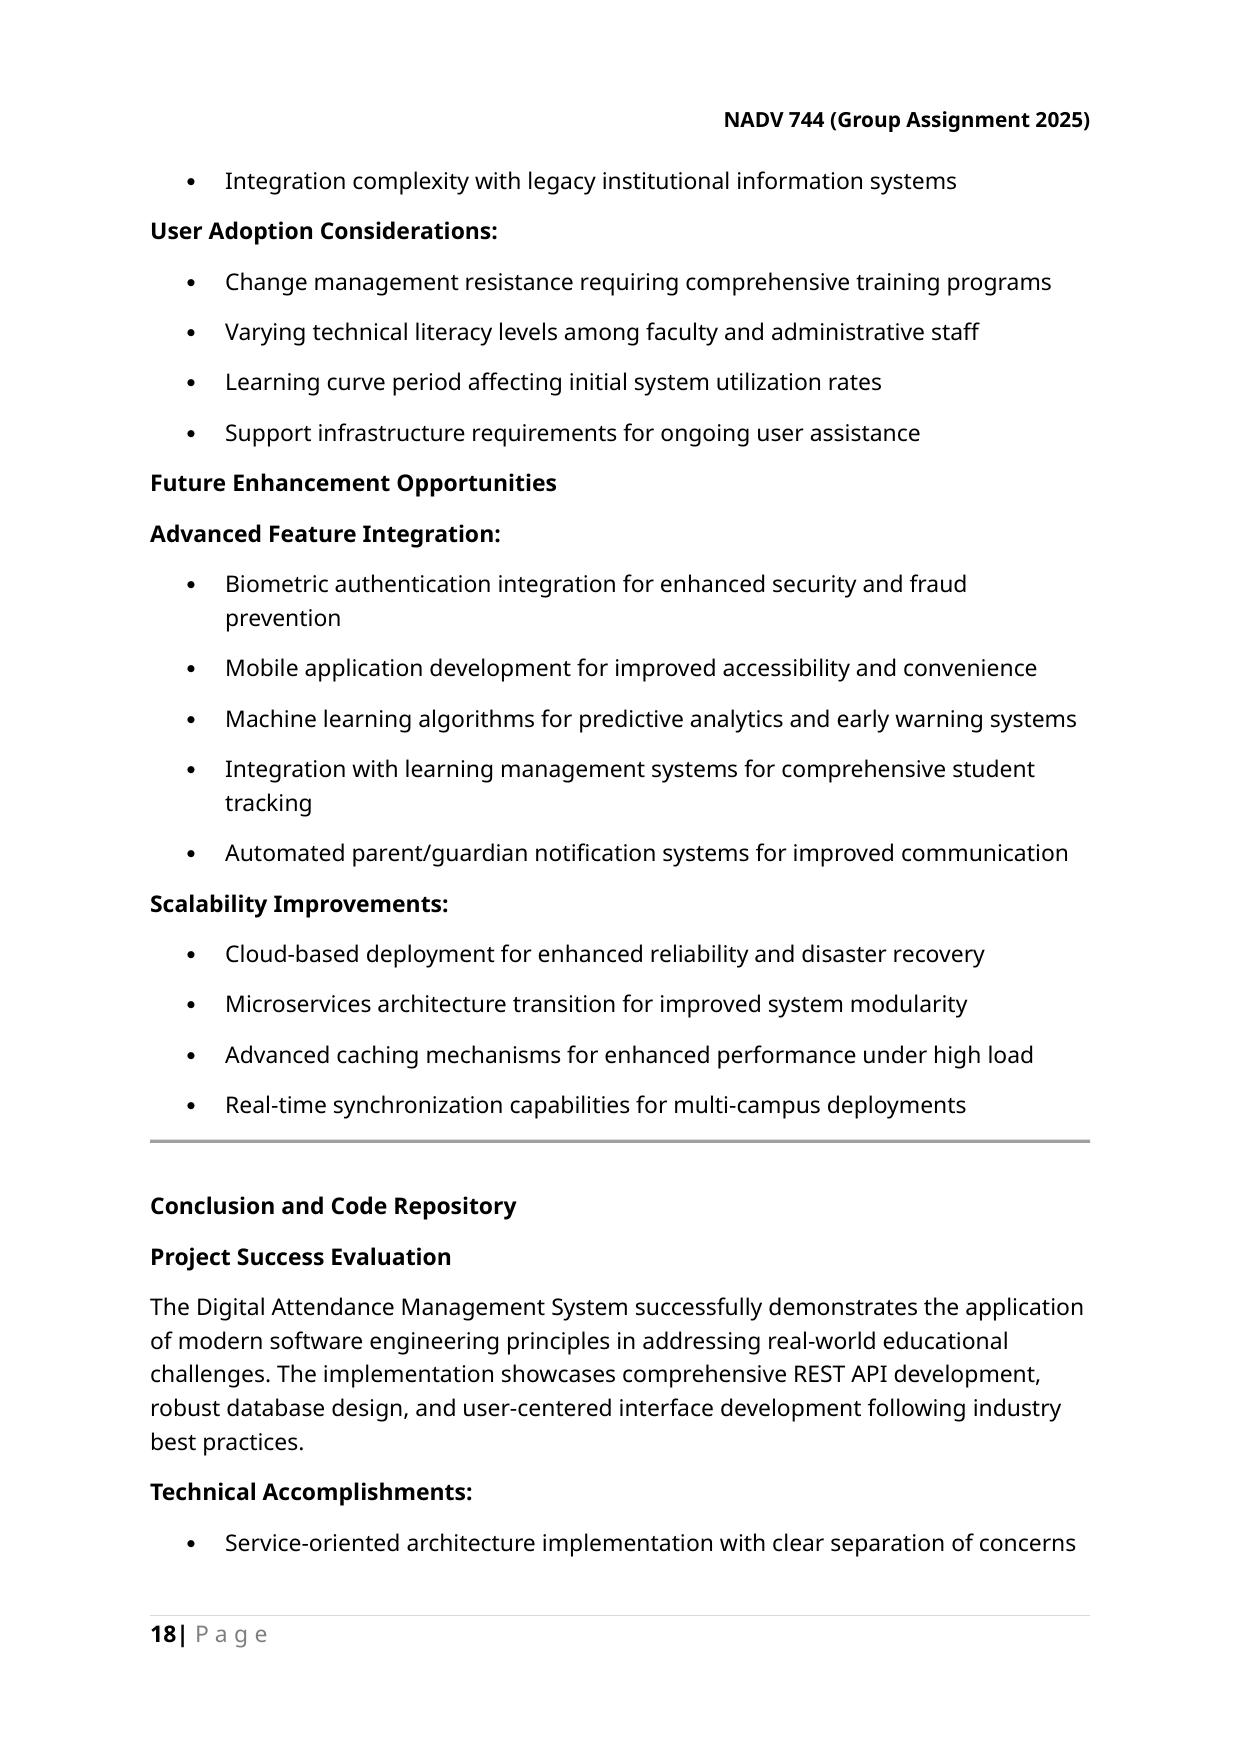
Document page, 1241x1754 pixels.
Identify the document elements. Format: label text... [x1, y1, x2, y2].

text Technical Accomplishments: [150, 1476, 1090, 1508]
list Service-oriented architecture implementation with clear separation of concerns [187, 1527, 1090, 1558]
list Cloud-based deployment for enhanced reliability and disaster recovery [187, 938, 1090, 969]
list Change management resistance requiring comprehensive training programs [187, 266, 1090, 297]
list Learning curve period affecting initial system utilization rates [187, 366, 1090, 398]
list Biometric authentication integration for enhanced security and fraud prevention [187, 568, 1090, 633]
text Conclusion and Code Repository [150, 1190, 1090, 1221]
list Advanced caching mechanisms for enhanced performance under high load [187, 1039, 1090, 1070]
text Advanced Feature Integration: [150, 518, 1090, 549]
list Varying technical literacy levels among faculty and administrative staff [187, 316, 1090, 347]
list Real-time synchronization capabilities for multi-campus deployments [187, 1089, 1090, 1121]
text User Adoption Considerations: [150, 215, 1090, 246]
list Integration with learning management systems for comprehensive student tracking [187, 753, 1090, 818]
list Microservices architecture transition for improved system modularity [187, 988, 1090, 1020]
list Integration complexity with legacy institutional information systems [187, 165, 1090, 196]
list Mobile application development for improved accessibility and convenience [187, 652, 1090, 683]
text The Digital Attendance Management System successfully demonstrates the application of modern software engineering principles in addressing real-world educational challenges. The implementation showcases comprehensive REST API development, robust database design, and user-centered interface development following industry best practices. [150, 1291, 1090, 1457]
text Scalability Improvements: [150, 888, 1090, 919]
list Support infrastructure requirements for ongoing user assistance [187, 417, 1090, 448]
text Future Enhancement Opportunities [150, 467, 1090, 498]
list Automated parent/guardian notification systems for improved communication [187, 837, 1090, 868]
text Project Success Evaluation [150, 1241, 1090, 1272]
list Machine learning algorithms for predictive analytics and early warning systems [187, 703, 1090, 734]
